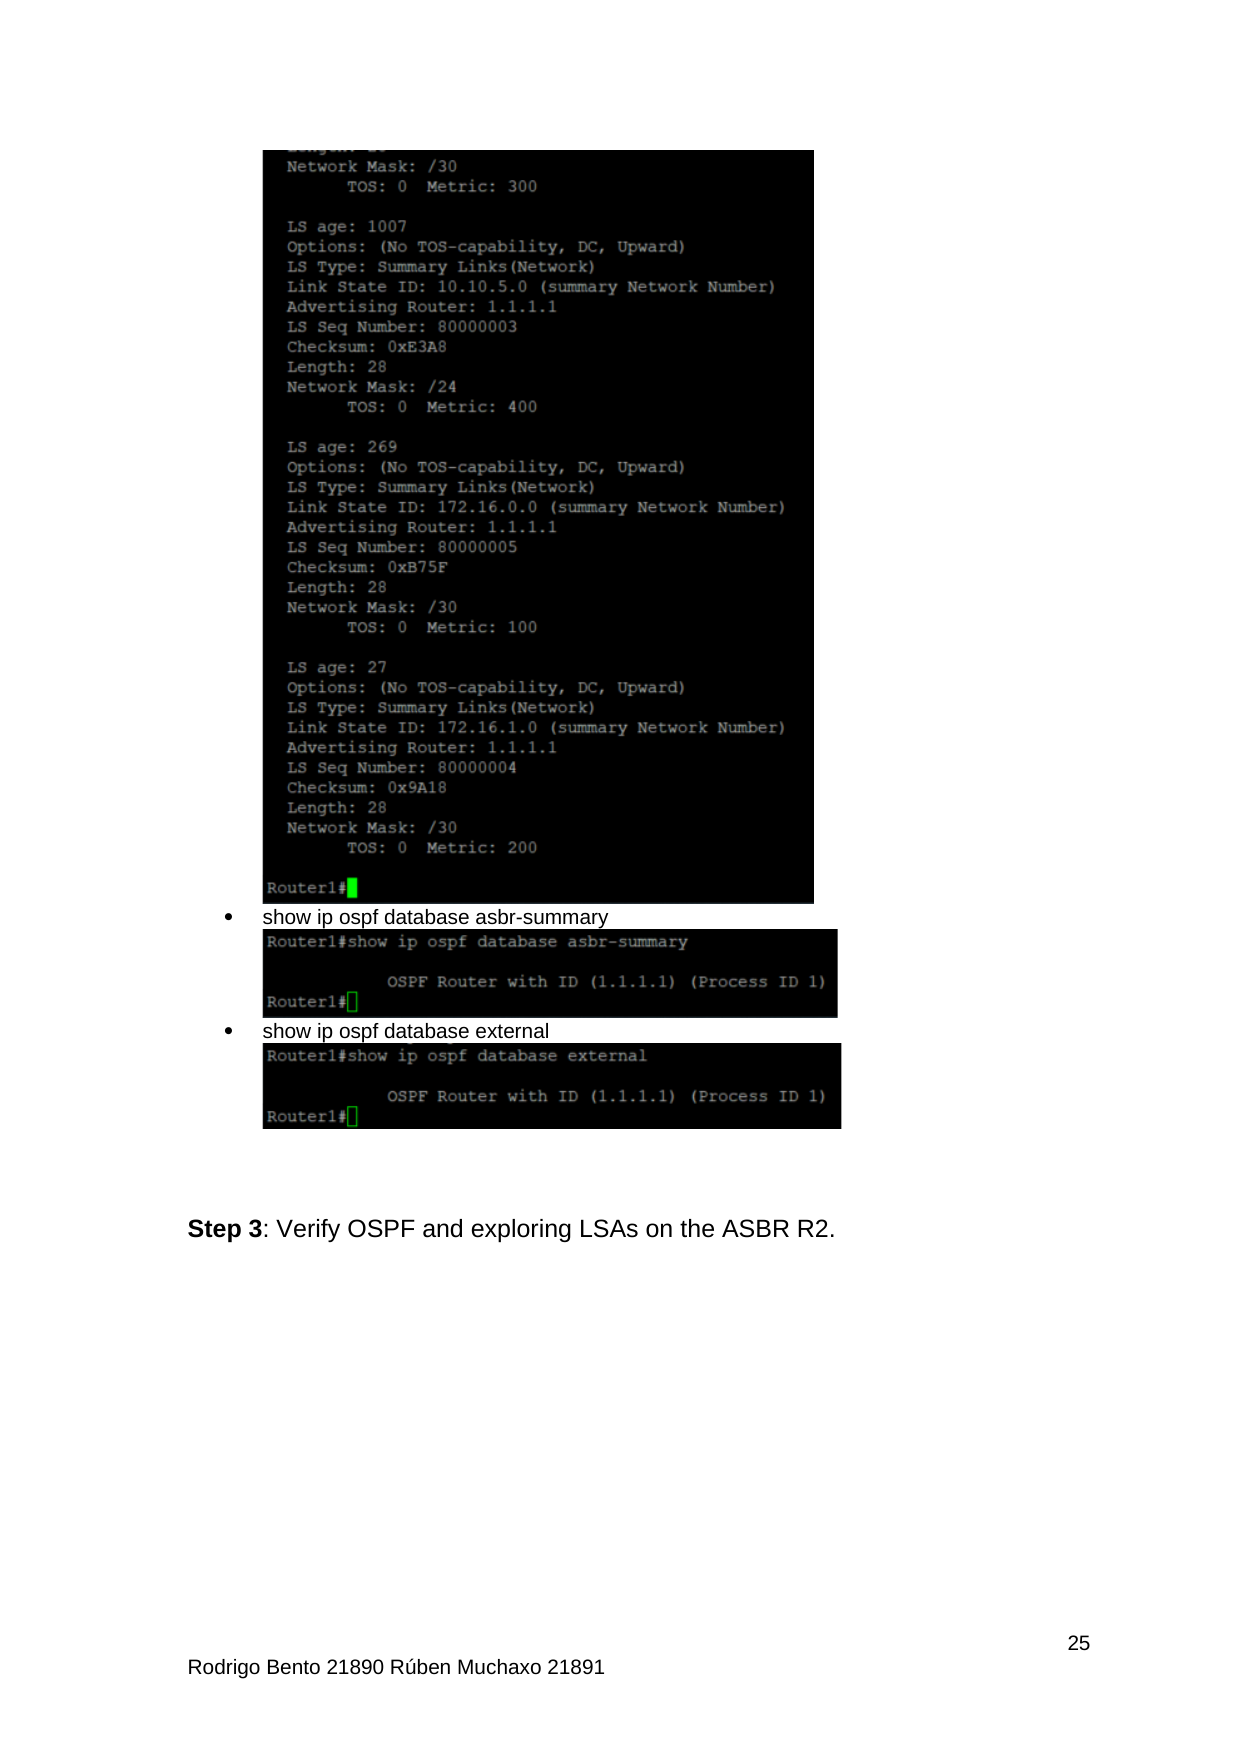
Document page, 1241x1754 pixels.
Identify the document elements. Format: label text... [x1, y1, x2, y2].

subtitle Step 3: Verify OSPF and exploring LSAs on the ASBR R2. [187, 1214, 1090, 1243]
list show ip ospf database external [225, 1018, 1090, 1043]
picture [262, 150, 814, 904]
list show ip ospf database asbr-summary [225, 904, 1090, 928]
picture [262, 1043, 842, 1129]
picture [262, 929, 838, 1018]
